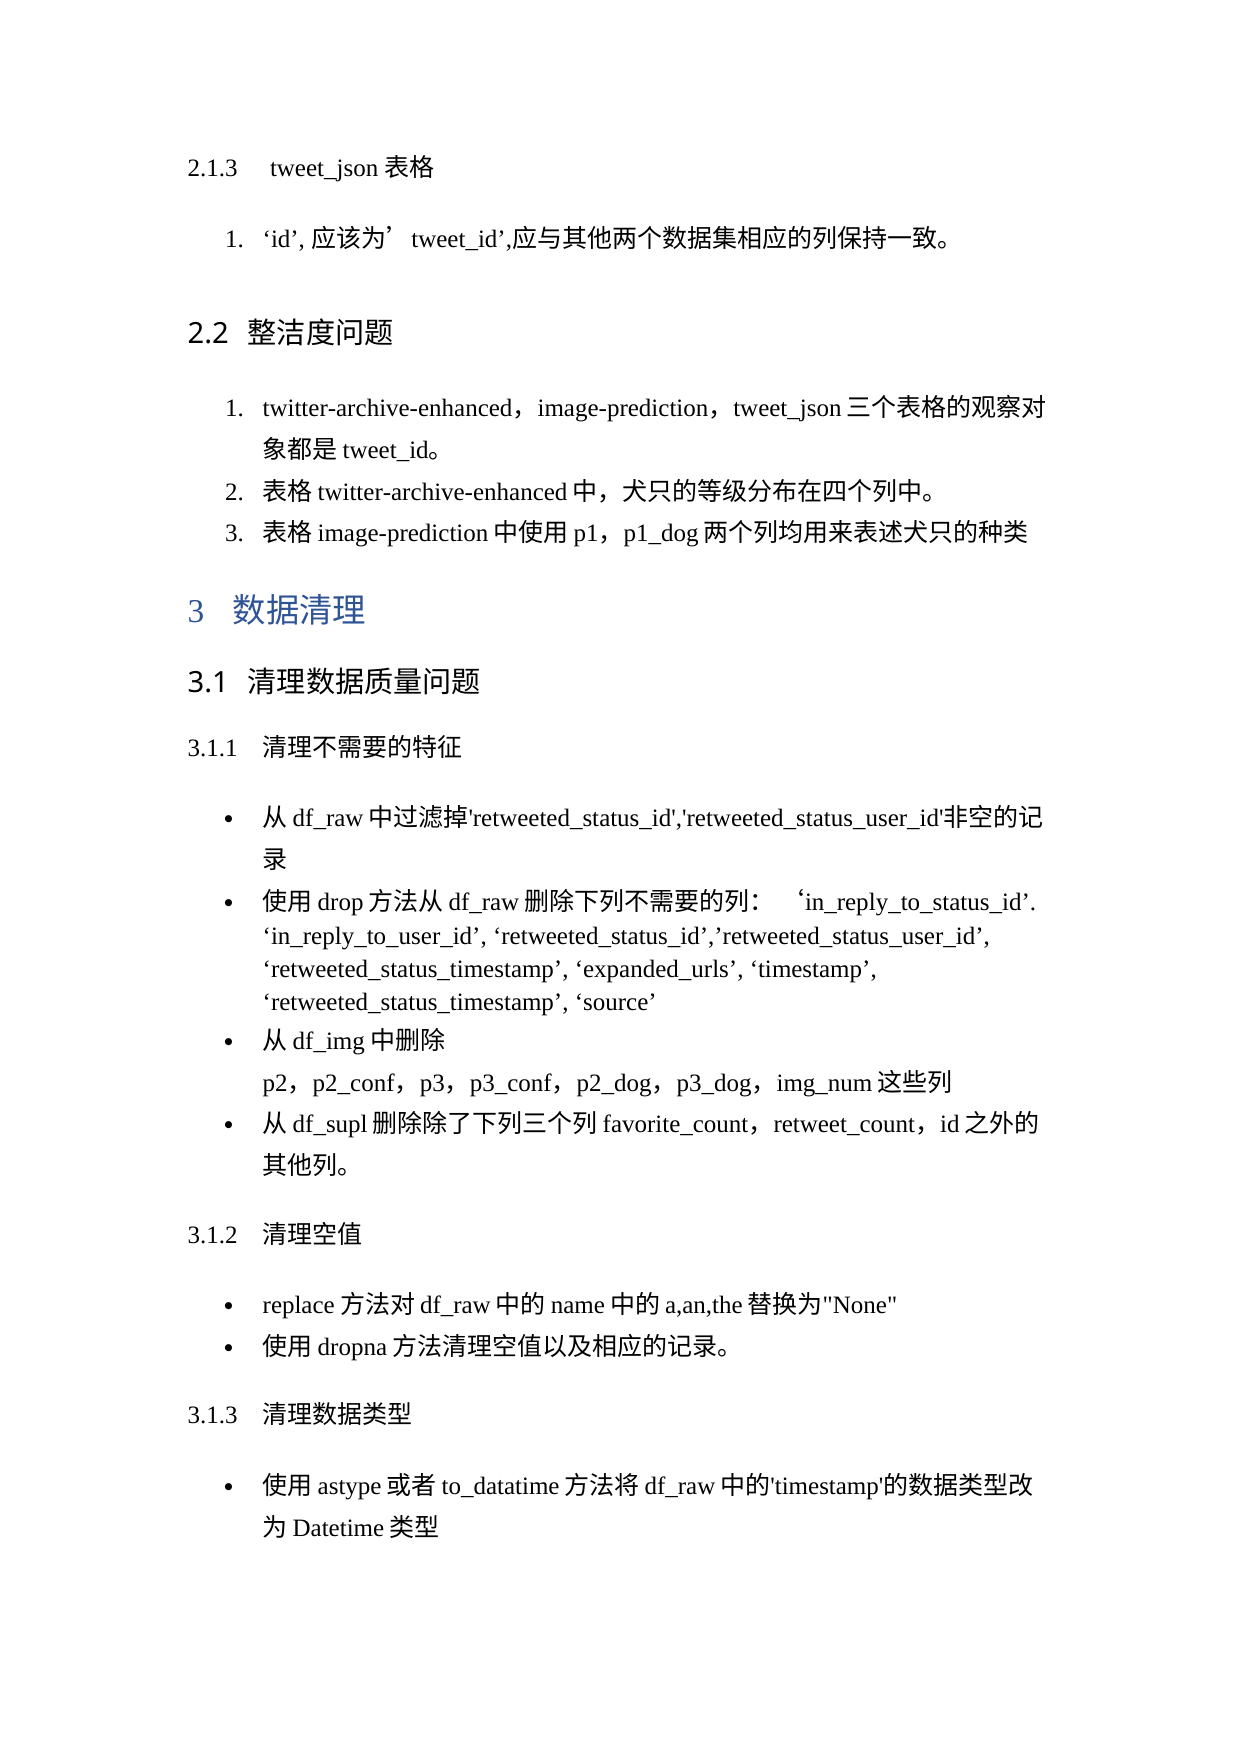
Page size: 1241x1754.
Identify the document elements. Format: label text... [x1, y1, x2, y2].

subtitle 整洁度问题 [187, 310, 1053, 352]
list twitter-archive-enhanced，image-prediction，tweet_json三个表格的观察对象都是tweet_id。 [225, 388, 1053, 466]
list 使用drop方法从df_raw删除下列不需要的列： ‘in_reply_to_status_id’. ‘in_reply_to_user_id’, ‘retweeted_status_id’,’retweeted_status_user_id’, ‘retweeted_status_timestamp’, ‘expanded_urls’, ‘timestamp’, ‘retweeted_status_timestamp’, ‘source’ [225, 881, 1053, 1016]
list 从df_raw中过滤掉'retweeted_status_id','retweeted_status_user_id'非空的记录 [225, 798, 1053, 876]
subtitle 清理空值 [187, 1216, 1053, 1250]
subtitle 清理不需要的特征 [187, 729, 1053, 763]
list 从df_supl删除除了下列三个列favorite_count，retweet_count，id之外的其他列。 [225, 1104, 1053, 1182]
subtitle 清理数据质量问题 [187, 658, 1053, 701]
list ‘id’, 应该为’tweet_id’,应与其他两个数据集相应的列保持一致。 [225, 218, 1053, 254]
list replace方法对df_raw中的name中的a,an,the替换为"None" [225, 1285, 1053, 1321]
subtitle 清理数据类型 [187, 1397, 1053, 1431]
subtitle 数据清理 [187, 584, 1053, 632]
list 表格image-prediction中使用p1，p1_dog两个列均用来表述犬只的种类 [225, 513, 1053, 549]
list 表格twitter-archive-enhanced中，犬只的等级分布在四个列中。 [225, 471, 1053, 507]
list 使用dropna方法清理空值以及相应的记录。 [225, 1326, 1053, 1363]
subtitle tweet_json 表格 [187, 150, 1053, 184]
list 使用astype或者to_datatime方法将df_raw中的'timestamp'的数据类型改为Datetime类型 [225, 1466, 1053, 1543]
list 从df_img中删除p2，p2_conf，p3，p3_conf，p2_dog，p3_dog，img_num这些列 [225, 1021, 1053, 1098]
